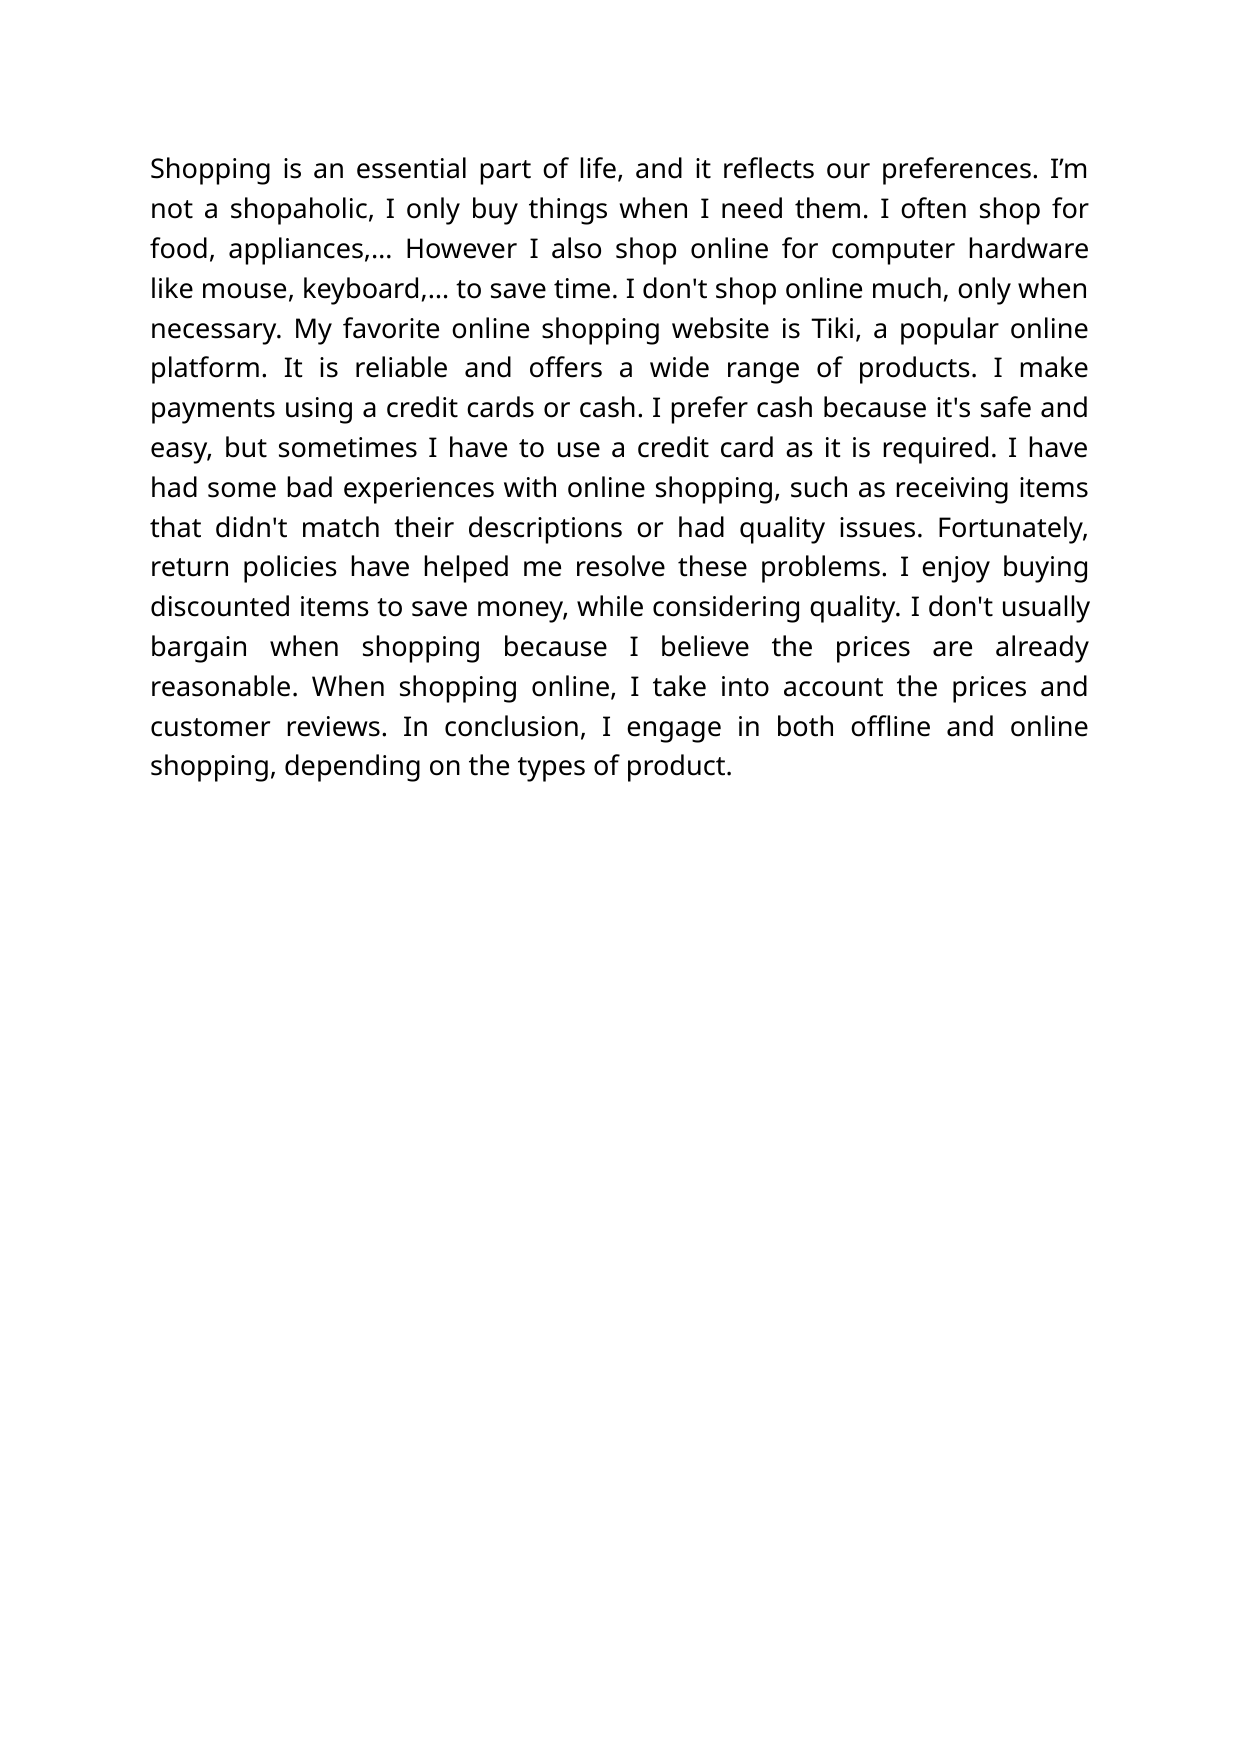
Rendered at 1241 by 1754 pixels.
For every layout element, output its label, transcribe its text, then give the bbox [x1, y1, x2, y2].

text Shopping is an essential part of life, and it reflects our preferences. I’m not a shopaholic, I only buy things when I need them. I often shop for food, appliances,… However I also shop online for computer hardware like mouse, keyboard,… to save time. I don't shop online much, only when necessary. My favorite online shopping website is Tiki, a popular online platform. It is reliable and offers a wide range of products. I make payments using a credit cards or cash. I prefer cash because it's safe and easy, but sometimes I have to use a credit card as it is required. I have had some bad experiences with online shopping, such as receiving items that didn't match their descriptions or had quality issues. Fortunately, return policies have helped me resolve these problems. I enjoy buying discounted items to save money, while considering quality. I don't usually bargain when shopping because I believe the prices are already reasonable. When shopping online, I take into account the prices and customer reviews. In conclusion, I engage in both offline and online shopping, depending on the types of product. [150, 150, 1090, 784]
